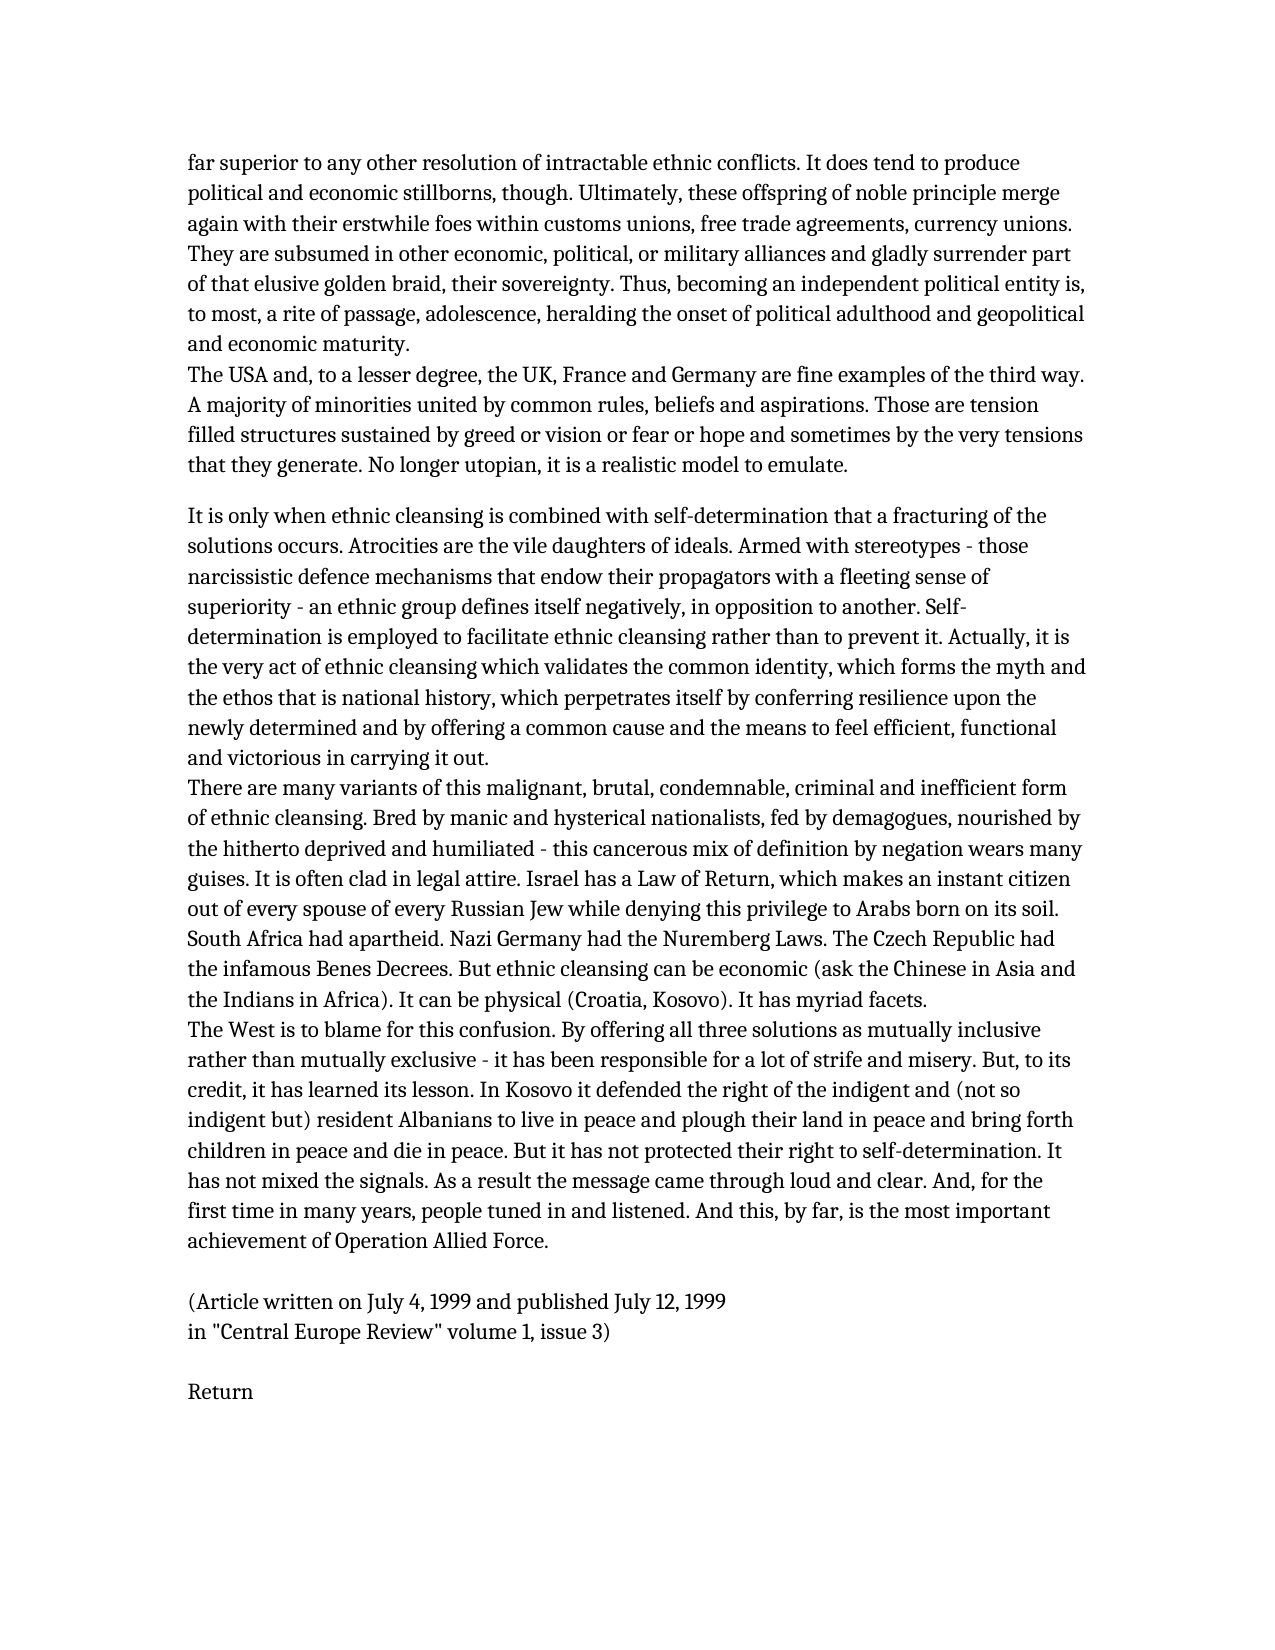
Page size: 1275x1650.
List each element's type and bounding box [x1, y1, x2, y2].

text [187, 150, 1087, 478]
text [187, 503, 1087, 1496]
